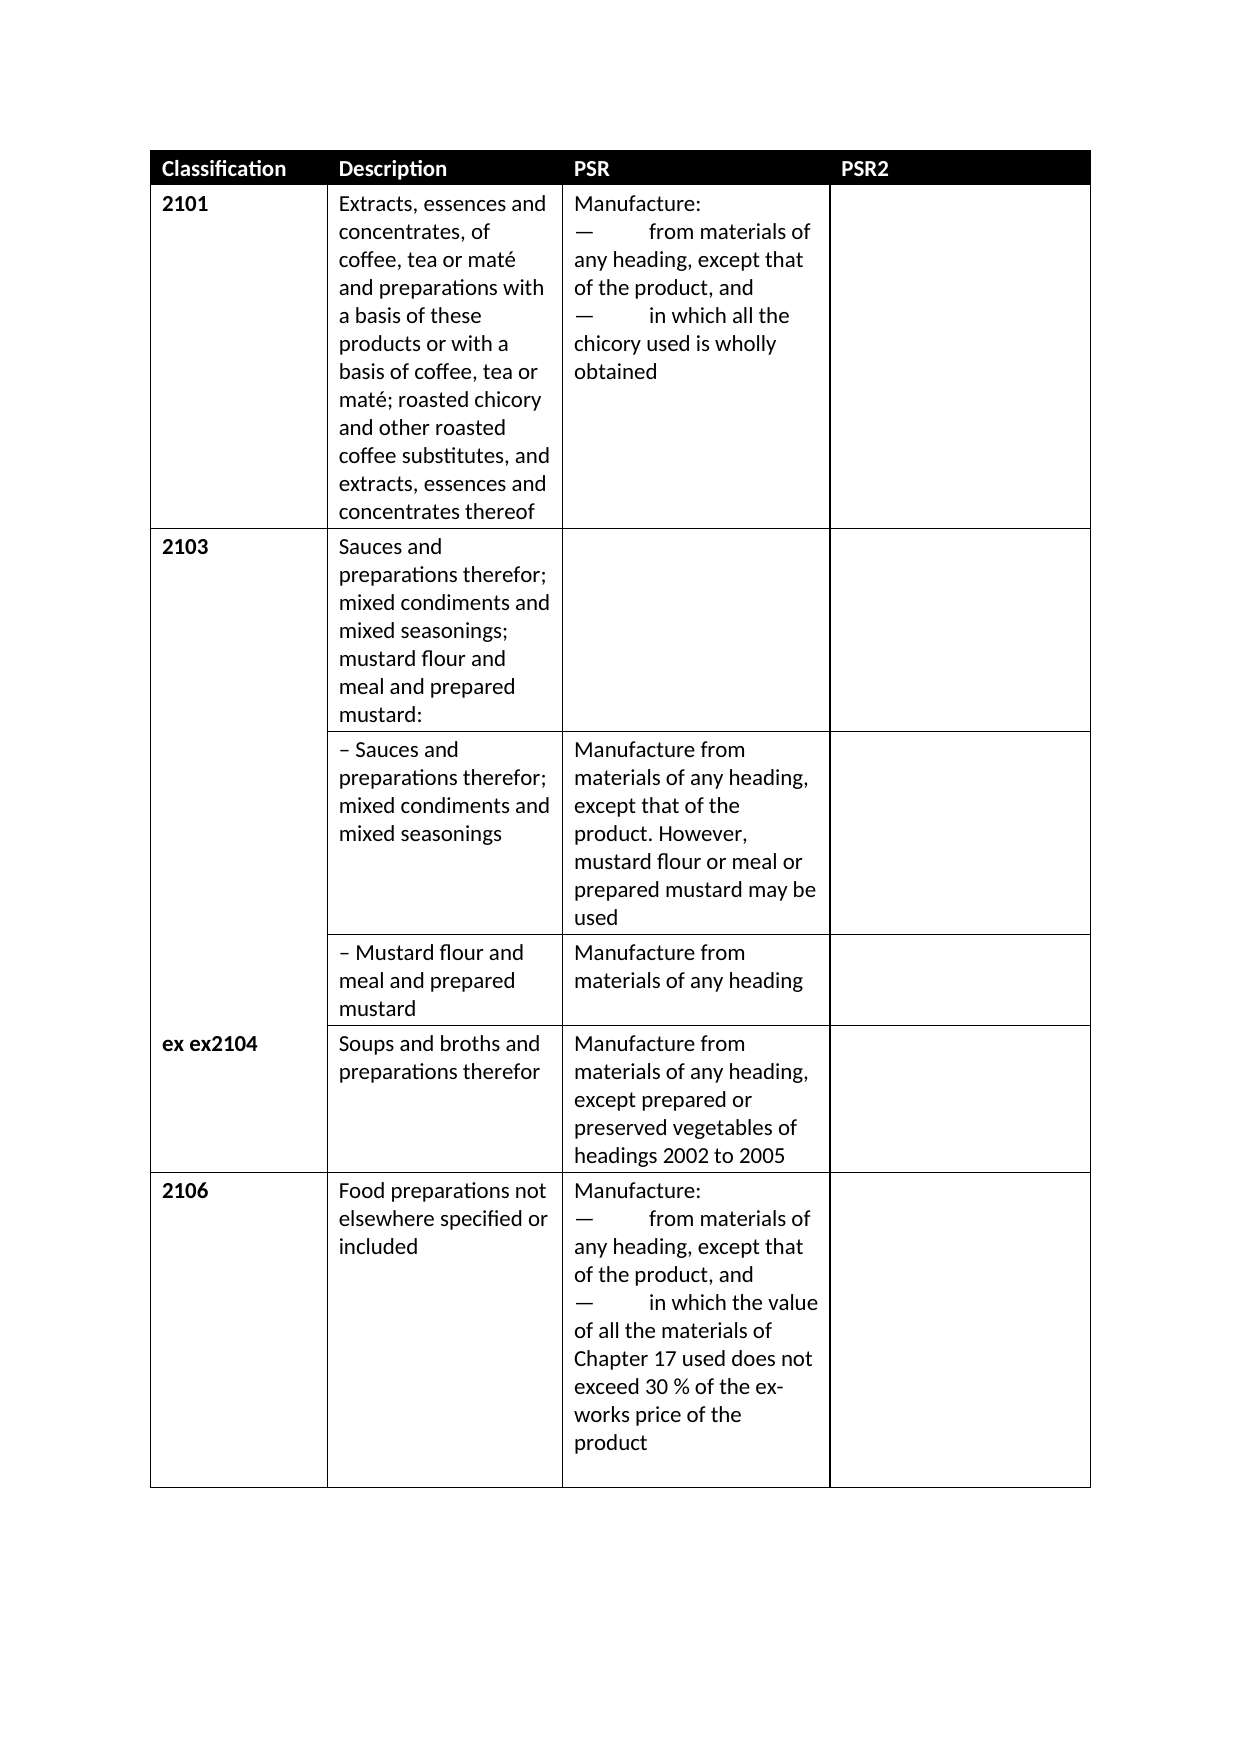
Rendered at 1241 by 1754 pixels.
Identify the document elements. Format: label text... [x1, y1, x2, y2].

table_cell Manufacture: — from materials of any heading, except that of the product, and — in which the value of all the materials of Chapter 17 used does not exceed 30 % of the ex-works price of the product [563, 1173, 829, 1487]
table_cell – Sauces and preparations therefor; mixed condiments and mixed seasonings [328, 732, 562, 934]
table_cell Soups and broths and preparations therefor [328, 1026, 562, 1172]
table_cell [831, 185, 1090, 528]
table_header Description [328, 151, 562, 185]
table_header PSR [563, 151, 829, 185]
table_cell Manufacture from materials of any heading, except prepared or preserved vegetables of headings 2002 to 2005 [563, 1026, 829, 1172]
table_cell [831, 529, 1090, 731]
table_cell Extracts, essences and concentrates, of coffee, tea or maté and preparations with a basis of these products or with a basis of coffee, tea or maté; roasted chicory and other roasted coffee substitutes, and extracts, essences and concentrates thereof [328, 185, 562, 528]
table_cell [831, 1173, 1090, 1487]
table_header Classification [151, 151, 327, 185]
table_cell [831, 732, 1090, 934]
table_cell Food preparations not elsewhere specified or included [328, 1173, 562, 1487]
table_cell Manufacture from materials of any heading, except that of the product. However, mustard flour or meal or prepared mustard may be used [563, 732, 829, 934]
table_cell 2103 [151, 529, 327, 1025]
table_cell Sauces and preparations therefor; mixed condiments and mixed seasonings; mustard flour and meal and prepared mustard: [328, 529, 562, 731]
table_cell 2106 [151, 1173, 327, 1487]
table_cell – Mustard flour and meal and prepared mustard [328, 935, 562, 1025]
table_cell [563, 529, 829, 731]
table_cell Manufacture from materials of any heading [563, 935, 829, 1025]
table_cell 2101 [151, 185, 327, 528]
table_cell [831, 1026, 1090, 1172]
table_cell [831, 935, 1090, 1025]
table_header PSR2 [831, 151, 1090, 185]
table_cell Manufacture: — from materials of any heading, except that of the product, and — in which all the chicory used is wholly obtained [563, 185, 829, 528]
table_cell ex ex2104 [151, 1025, 327, 1172]
